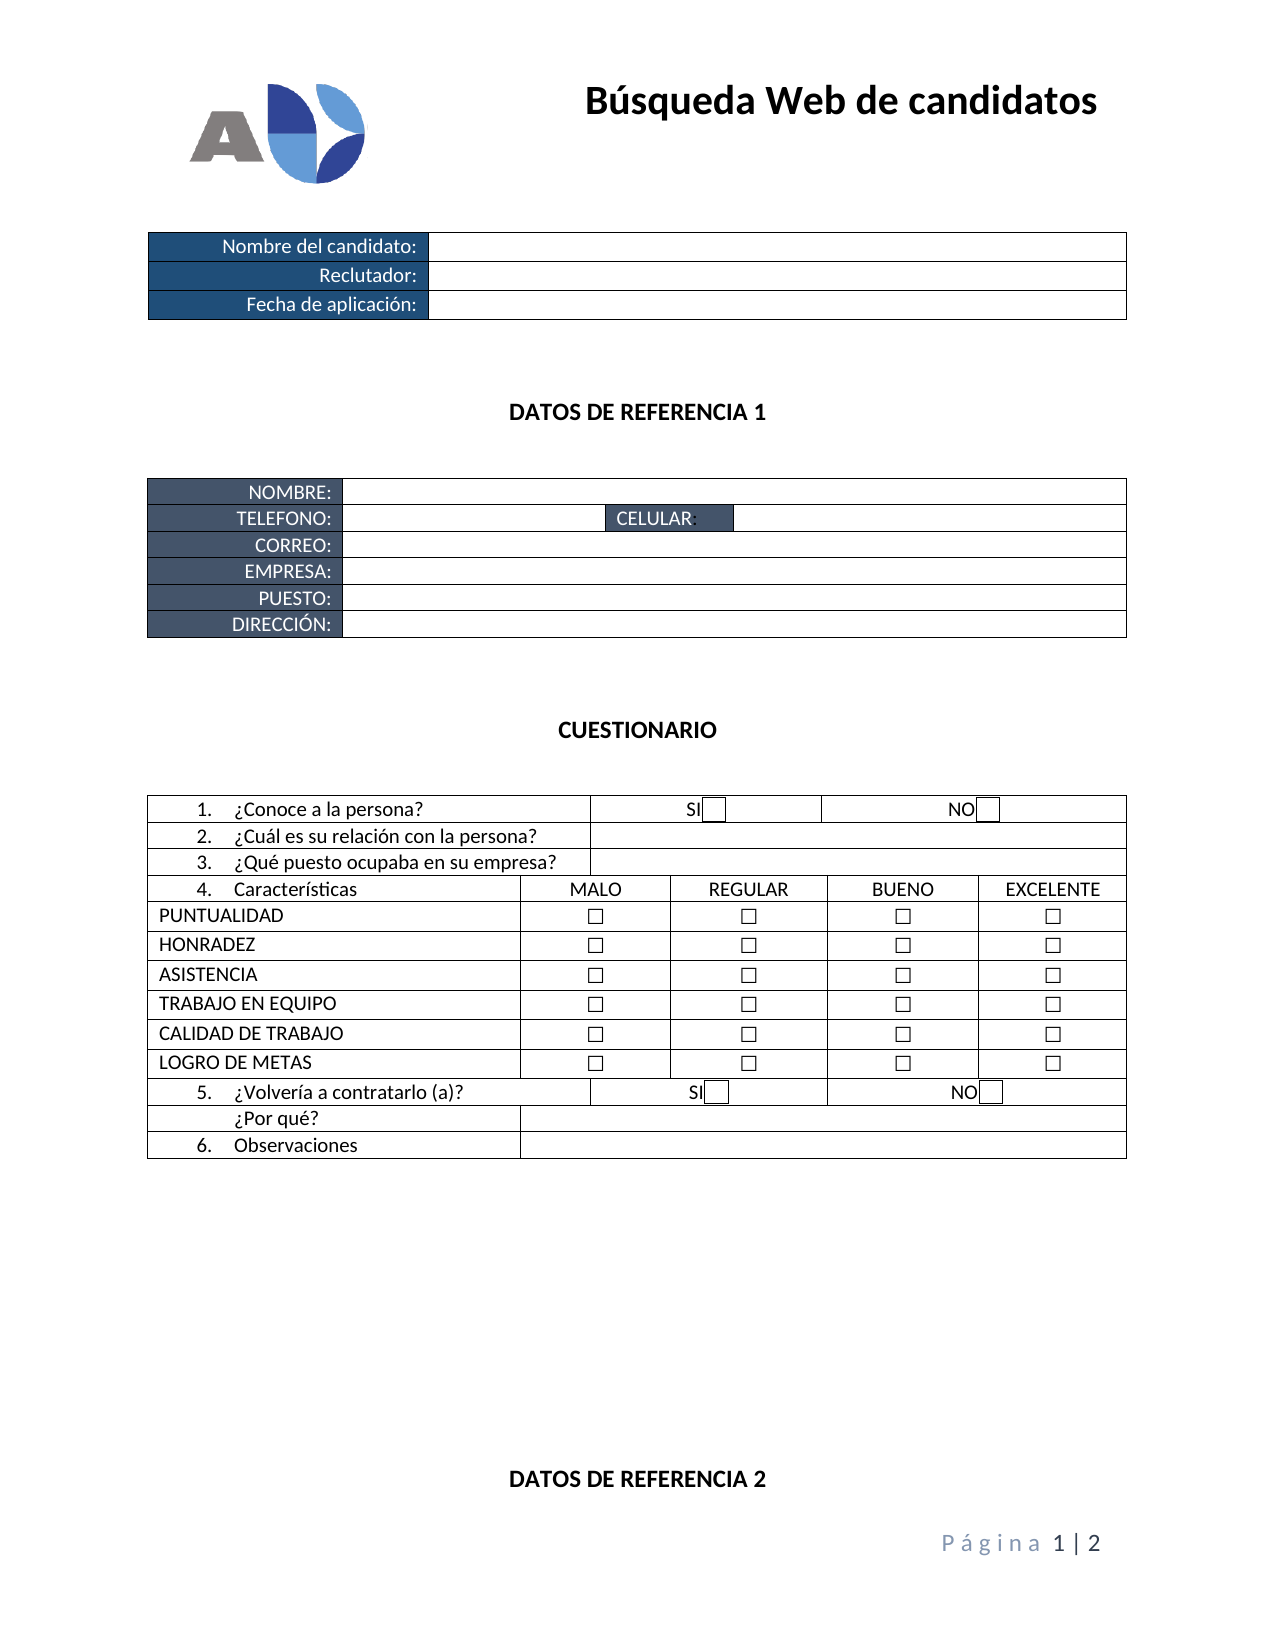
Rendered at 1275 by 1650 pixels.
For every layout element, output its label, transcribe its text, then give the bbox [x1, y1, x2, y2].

table_cell CORREO: [148, 532, 342, 557]
table_header Nombre del candidato: [149, 233, 428, 261]
table_header SI [591, 796, 821, 822]
table_header NOMBRE: [148, 479, 342, 504]
table_cell PUNTUALIDAD [148, 902, 520, 931]
table_cell PUESTO: [148, 585, 342, 610]
table_cell [521, 1106, 1126, 1131]
text CUESTIONARIO [148, 714, 1127, 744]
table_cell ASISTENCIA [148, 961, 520, 989]
table_cell EXCELENTE [979, 876, 1126, 901]
text DATOS DE REFERENCIA 2 [148, 1463, 1127, 1494]
table_cell TELEFONO: [148, 505, 342, 531]
text DATOS DE REFERENCIA 1 [148, 397, 1127, 427]
picture [179, 73, 368, 186]
table_cell Fecha de aplicación: [149, 291, 428, 319]
table_cell [343, 585, 1126, 610]
table_cell [591, 849, 1126, 875]
table_cell LOGRO DE METAS [148, 1050, 520, 1078]
table_cell ¿Cuál es su relación con la persona? [148, 823, 590, 848]
table_cell [343, 611, 1126, 637]
table_cell [343, 558, 1126, 584]
table_cell TRABAJO EN EQUIPO [148, 991, 520, 1019]
table_cell NO [828, 1079, 1126, 1104]
table_cell [521, 1132, 1126, 1157]
table_cell SI [591, 1079, 827, 1104]
table_cell DIRECCIÓN: [148, 611, 342, 637]
table_cell Reclutador: [149, 262, 428, 290]
table_cell [429, 291, 1126, 319]
table_cell Características [148, 876, 520, 901]
table_cell Observaciones [148, 1132, 520, 1157]
table_cell BUENO [828, 876, 978, 901]
table_cell [591, 823, 1126, 848]
table_cell [429, 262, 1126, 290]
table_cell CALIDAD DE TRABAJO [148, 1020, 520, 1048]
table_cell ¿Por qué? [148, 1106, 520, 1131]
table_cell [734, 505, 1126, 531]
table_cell REGULAR [671, 876, 827, 901]
table_cell EMPRESA: [148, 558, 342, 584]
table_header [429, 233, 1126, 261]
table_cell [343, 532, 1126, 557]
table_cell CELULAR: [606, 505, 733, 531]
table_cell [343, 505, 605, 531]
table_cell ¿Qué puesto ocupaba en su empresa? [148, 849, 590, 875]
table_cell HONRADEZ [148, 932, 520, 960]
table_header ¿Conoce a la persona? [148, 796, 590, 822]
table_cell MALO [521, 876, 670, 901]
table_header [343, 479, 1126, 504]
table_header NO [822, 796, 1126, 822]
table_cell ¿Volvería a contratarlo (a)? [148, 1079, 590, 1104]
